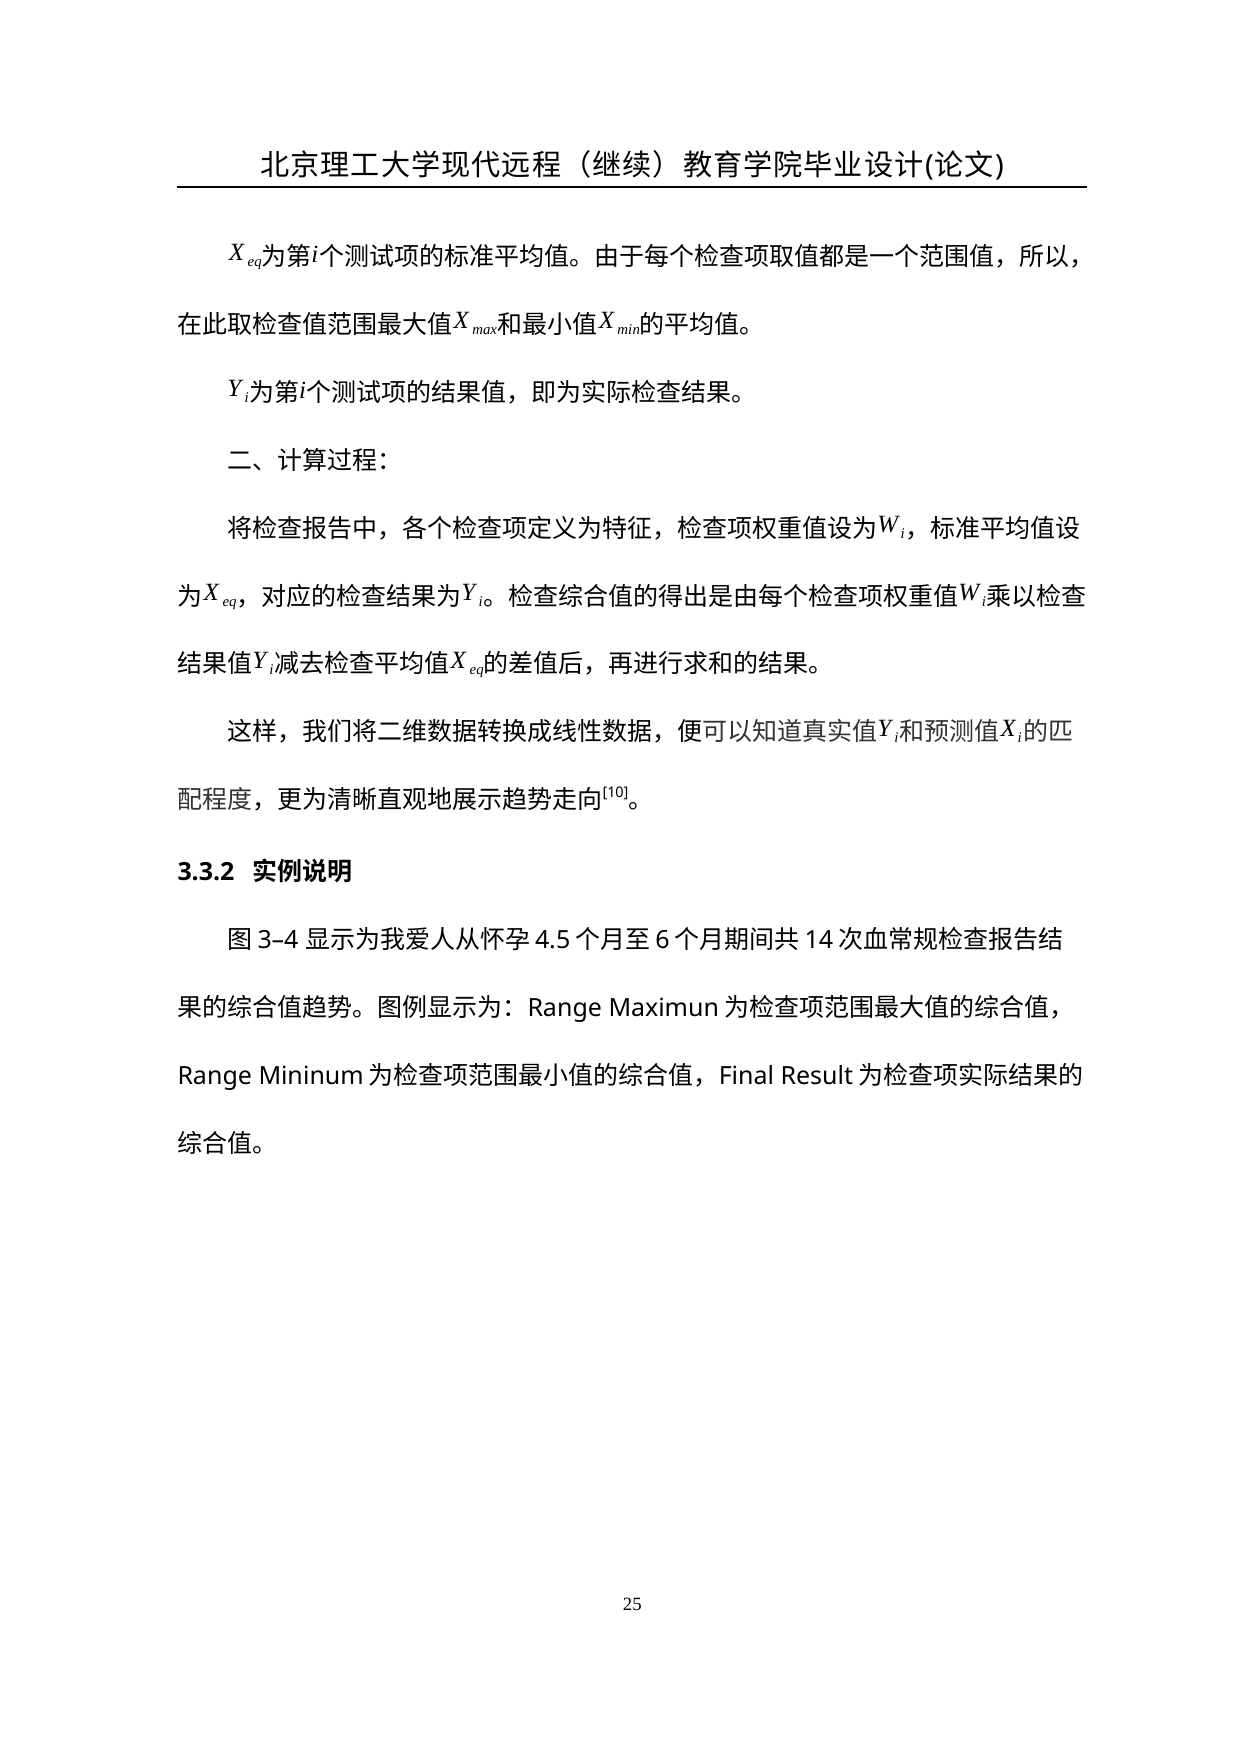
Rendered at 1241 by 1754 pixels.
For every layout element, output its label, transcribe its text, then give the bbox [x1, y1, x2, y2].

text 将检查报告中，各个检查项定义为特征，检查项权重值设为，标准平均值设为，对应的检查结果为。检查综合值的得出是由每个检查项权重值乘以检查结果值减去检查平均值的差值后，再进行求和的结果。 [177, 492, 1087, 696]
text 为第个测试项的结果值，即为实际检查结果。 [177, 356, 1087, 424]
text 二、计算过程： [177, 424, 1087, 492]
text 图3–4 显示为我爱人从怀孕4.5个月至6个月期间共14次血常规检查报告结果的综合值趋势。图例显示为：Range Maximun为检查项范围最大值的综合值，Range Mininum为检查项范围最小值的综合值，Final Result为检查项实际结果的综合值。 [177, 904, 1087, 1176]
text 为第个测试项的标准平均值。由于每个检查项取值都是一个范围值，所以，在此取检查值范围最大值和最小值的平均值。 [177, 221, 1087, 356]
text 这样，我们将二维数据转换成线性数据，便可以知道真实值和预测值的匹配程度，更为清晰直观地展示趋势走向[10]。 [177, 696, 1087, 832]
subtitle 3.3.2 实例说明 [177, 836, 1087, 904]
